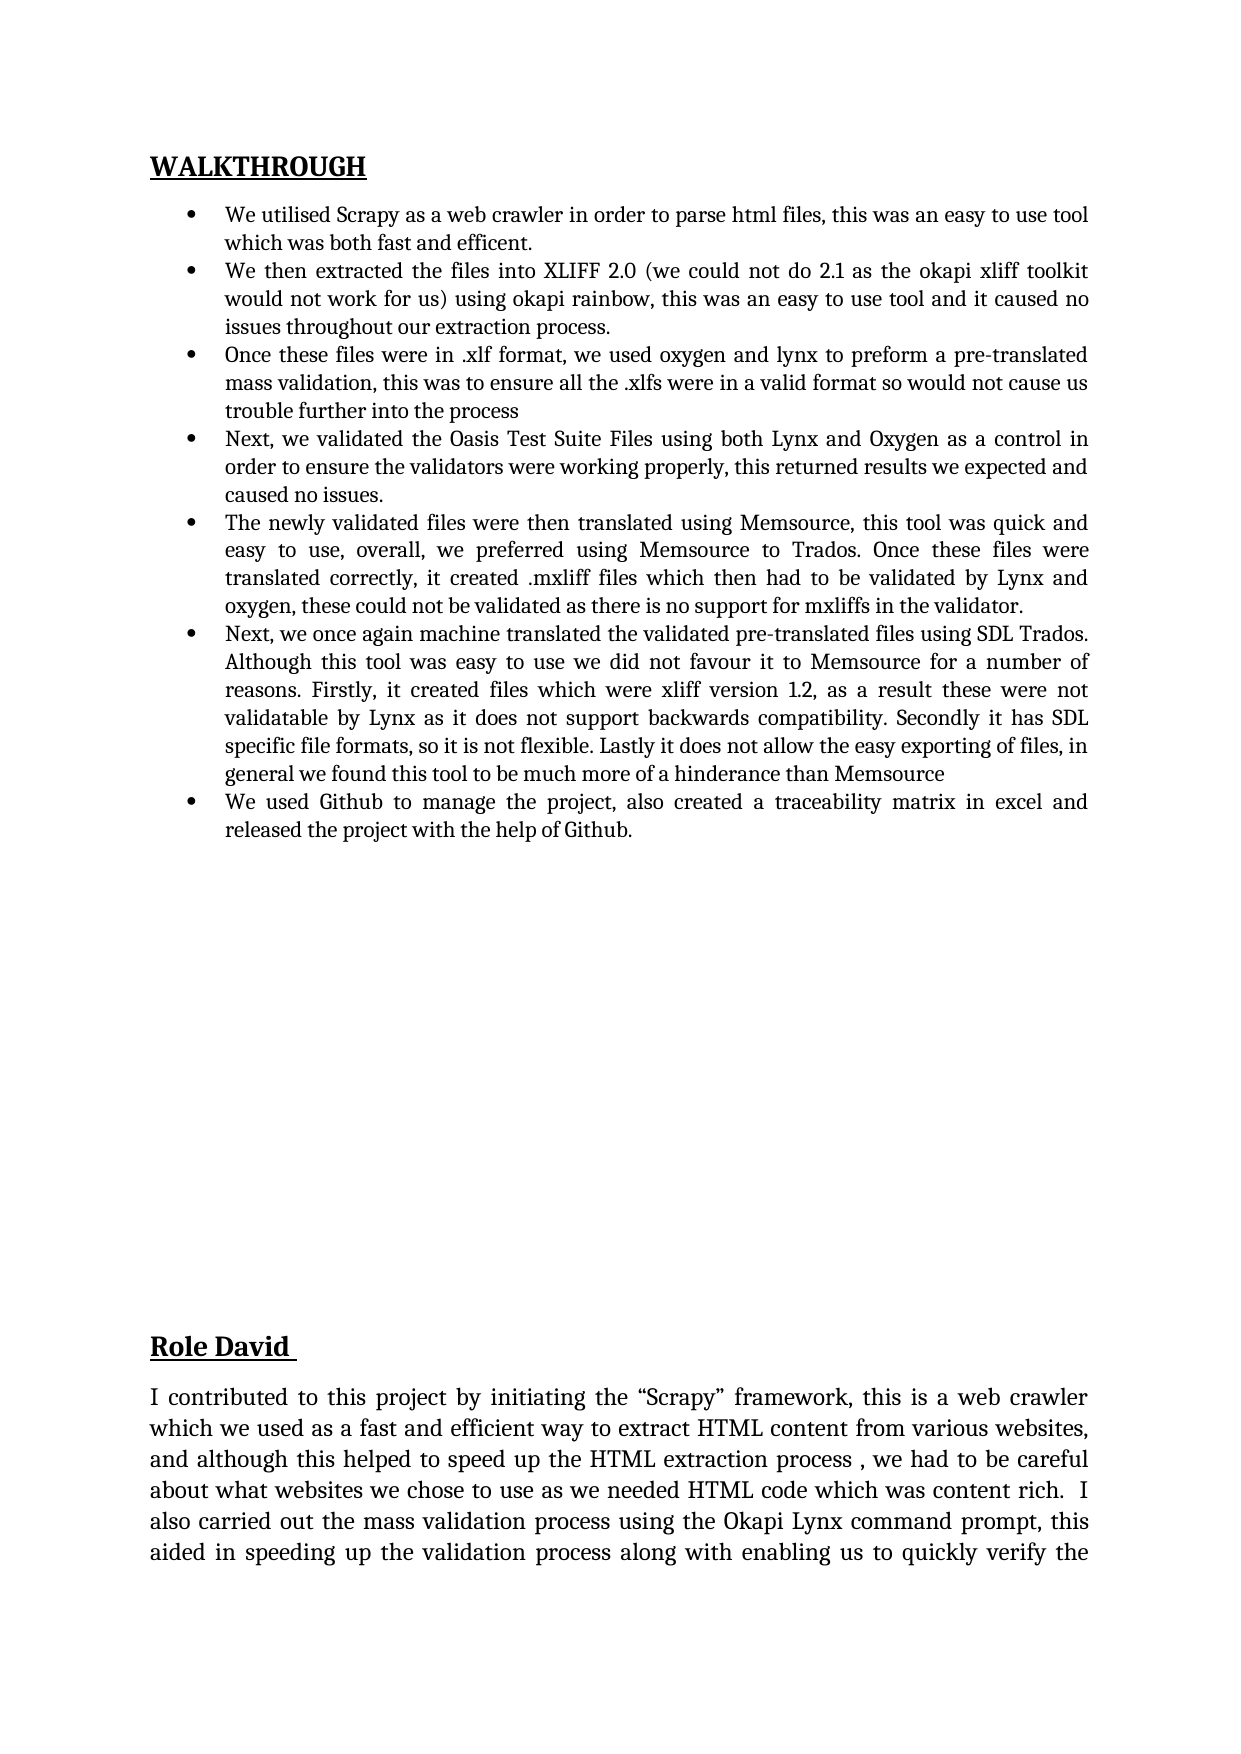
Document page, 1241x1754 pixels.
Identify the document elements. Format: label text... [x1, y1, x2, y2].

list Once these files were in .xlf format, we used oxygen and lynx to preform a pre-translated mass validation, this was to ensure all the .xlfs were in a valid format so would not cause us trouble further into the process [187, 342, 1090, 424]
text Role David [150, 1331, 1090, 1364]
list Next, we validated the Oasis Test Suite Files using both Lynx and Oxygen as a control in order to ensure the validators were working properly, this returned results we expected and caused no issues. [187, 426, 1090, 508]
list Next, we once again machine translated the validated pre-translated files using SDL Trados. Although this tool was easy to use we did not favour it to Memsource for a number of reasons. Firstly, it created files which were xliff version 1.2, as a result these were not validatable by Lynx as it does not support backwards compatibility. Secondly it has SDL specific file formats, so it is not flexible. Lastly it does not allow the easy exporting of files, in general we found this tool to be much more of a hinderance than Memsource [187, 621, 1090, 787]
list We utilised Scrapy as a web crawler in order to parse html files, this was an easy to use tool which was both fast and efficent. [187, 202, 1090, 256]
text WALKTHROUGH [150, 150, 1090, 183]
list We then extracted the files into XLIFF 2.0 (we could not do 2.1 as the okapi xliff toolkit would not work for us) using okapi rainbow, this was an easy to use tool and it caused no issues throughout our extraction process. [187, 258, 1090, 340]
list We used Github to manage the project, also created a traceability matrix in excel and released the project with the help of Github. [187, 788, 1090, 843]
list The newly validated files were then translated using Memsource, this tool was quick and easy to use, overall, we preferred using Memsource to Trados. Once these files were translated correctly, it created .mxliff files which then had to be validated by Lynx and oxygen, these could not be validated as there is no support for mxliffs in the validator. [187, 509, 1090, 619]
